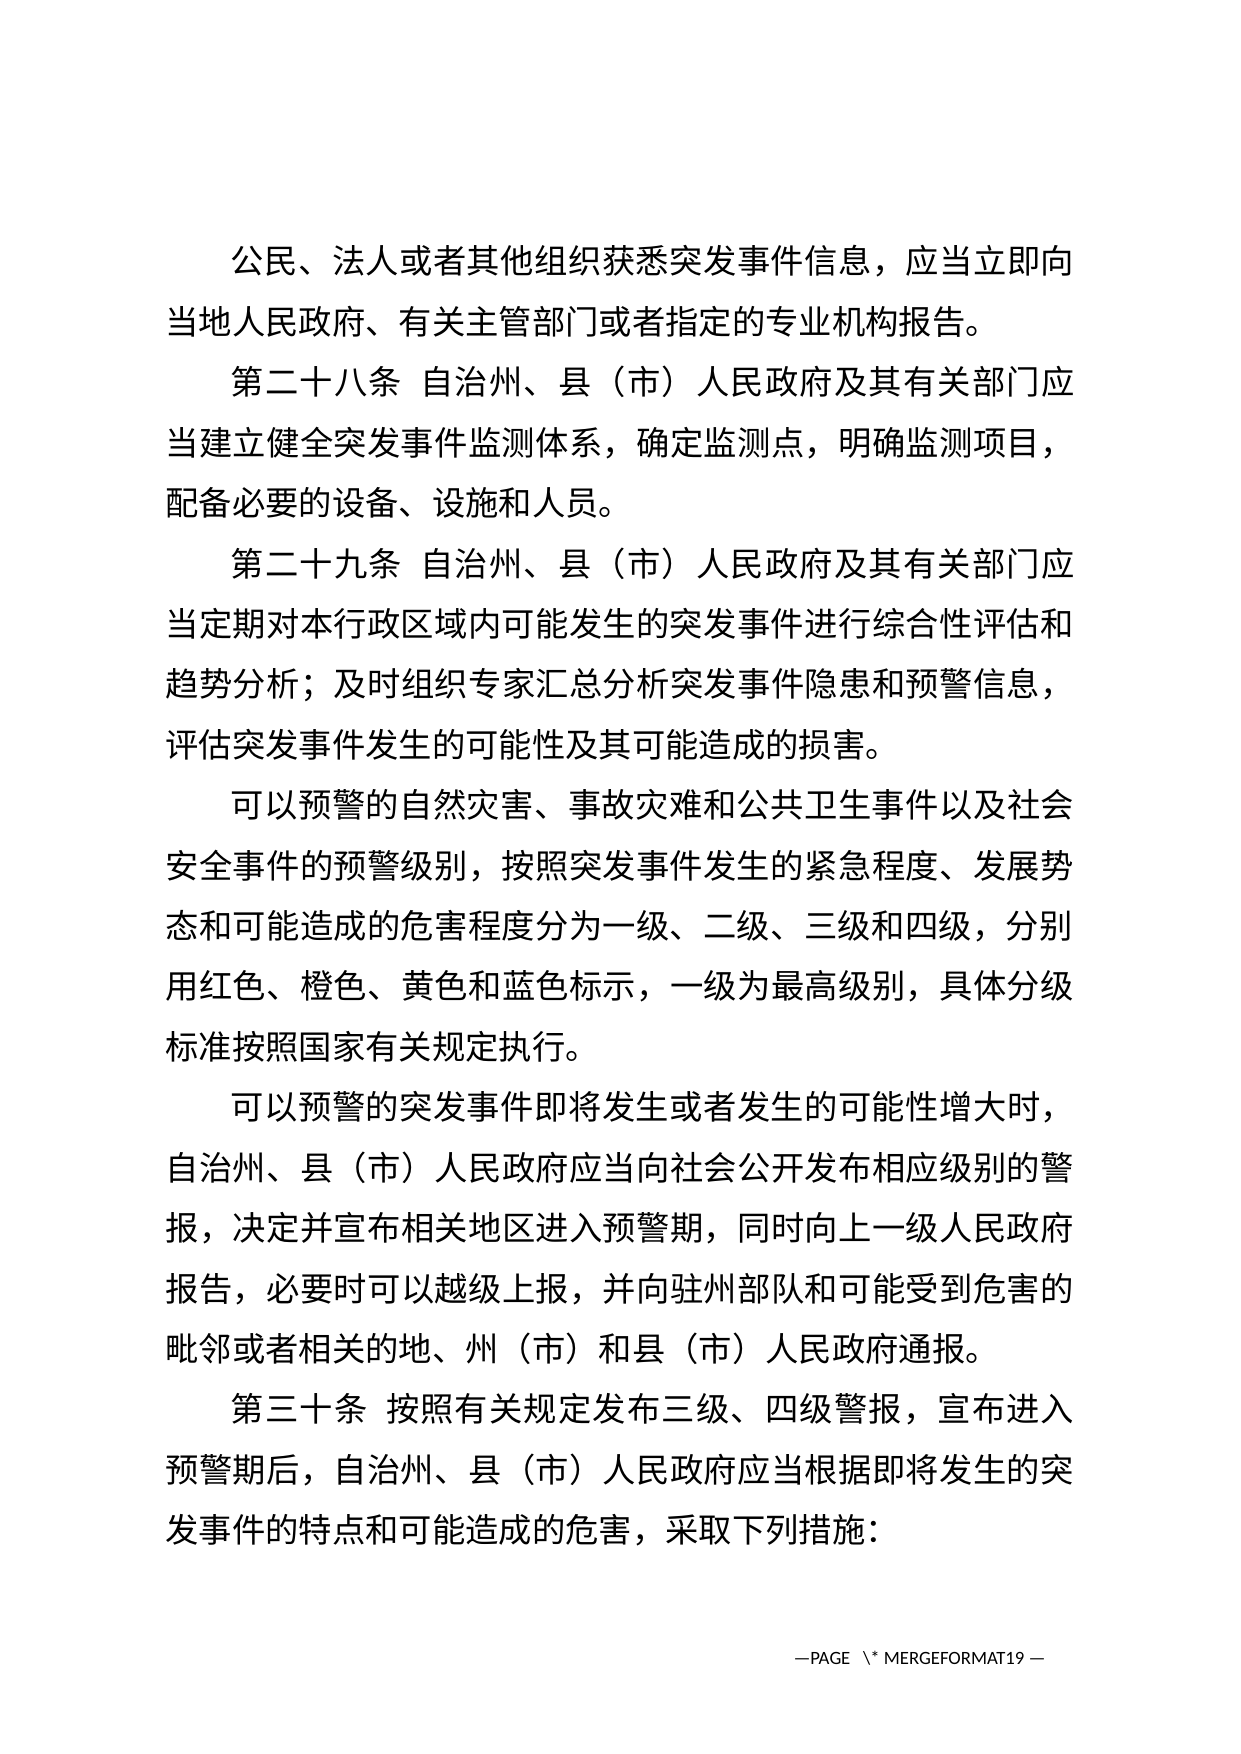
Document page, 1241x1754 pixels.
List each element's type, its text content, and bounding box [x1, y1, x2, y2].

text 第三十条 按照有关规定发布三级、四级警报，宣布进入预警期后，自治州、县（市）人民政府应当根据即将发生的突发事件的特点和可能造成的危害，采取下列措施： [165, 1373, 1075, 1555]
text 公民、法人或者其他组织获悉突发事件信息，应当立即向当地人民政府、有关主管部门或者指定的专业机构报告。 [165, 226, 1075, 346]
text 可以预警的突发事件即将发生或者发生的可能性增大时，自治州、县（市）人民政府应当向社会公开发布相应级别的警报，决定并宣布相关地区进入预警期，同时向上一级人民政府报告，必要时可以越级上报，并向驻州部队和可能受到危害的毗邻或者相关的地、州（市）和县（市）人民政府通报。 [165, 1071, 1075, 1373]
text 第二十九条 自治州、县（市）人民政府及其有关部门应当定期对本行政区域内可能发生的突发事件进行综合性评估和趋势分析；及时组织专家汇总分析突发事件隐患和预警信息，评估突发事件发生的可能性及其可能造成的损害。 [165, 528, 1075, 769]
text 可以预警的自然灾害、事故灾难和公共卫生事件以及社会安全事件的预警级别，按照突发事件发生的紧急程度、发展势态和可能造成的危害程度分为一级、二级、三级和四级，分别用红色、橙色、黄色和蓝色标示，一级为最高级别，具体分级标准按照国家有关规定执行。 [165, 769, 1075, 1071]
text 第二十八条 自治州、县（市）人民政府及其有关部门应当建立健全突发事件监测体系，确定监测点，明确监测项目，配备必要的设备、设施和人员。 [165, 346, 1075, 528]
